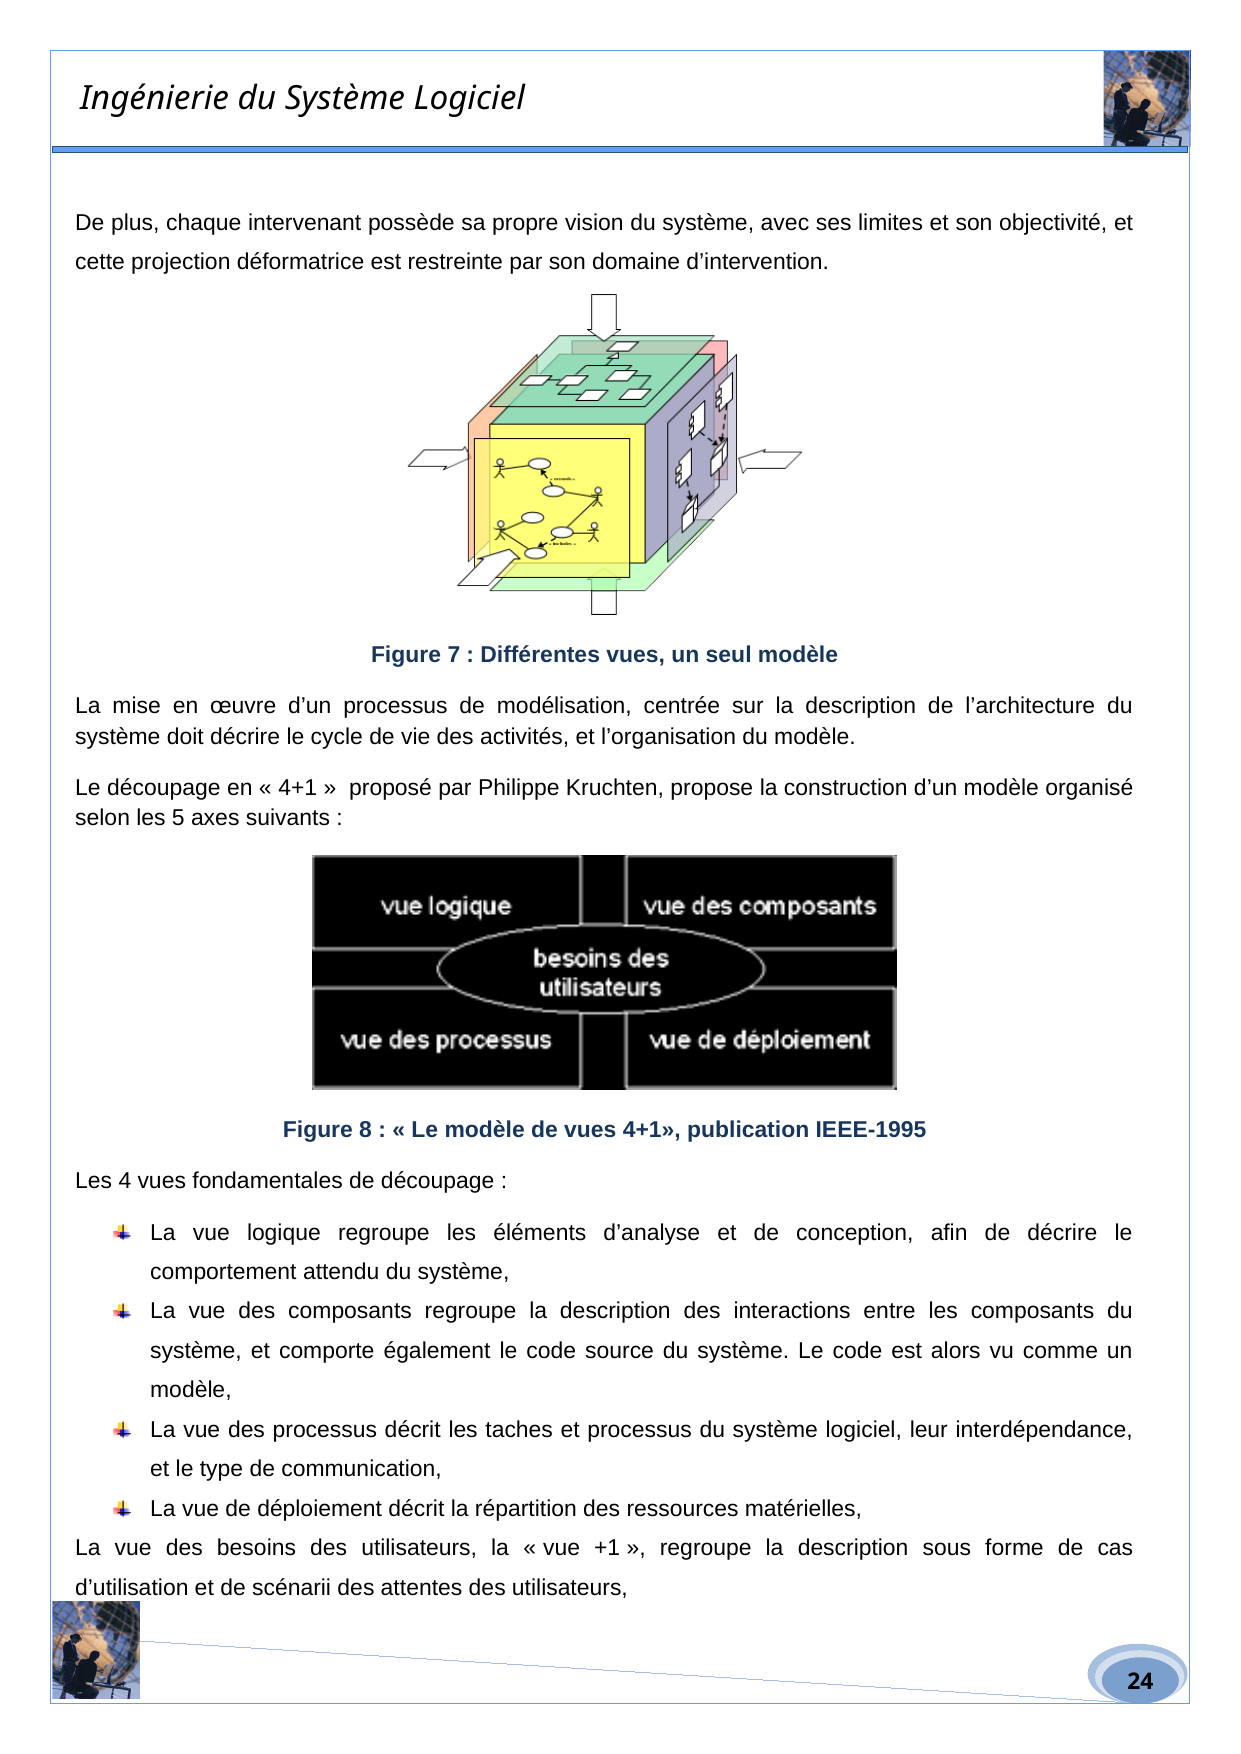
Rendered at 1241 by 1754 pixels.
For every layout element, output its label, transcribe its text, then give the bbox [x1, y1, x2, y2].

list La vue logique regroupe les éléments d’analyse et de conception, afin de décrire le comportement attendu du système, [112, 1218, 1134, 1284]
text Figure 7 : Différentes vues, un seul modèle [75, 641, 1134, 667]
picture [1103, 51, 1189, 147]
text Les 4 vues fondamentales de découpage : [75, 1167, 1134, 1194]
text La mise en œuvre d’un processus de modélisation, centrée sur la description de l’architecture du système doit décrire le cycle de vie des activités, et l’organisation du modèle. [75, 692, 1134, 749]
text Le découpage en « 4+1 » proposé par Philippe Kruchten, propose la construction d’un modèle organisé selon les 5 axes suivants : [75, 774, 1134, 830]
picture [113, 1499, 131, 1517]
list La vue de déploiement décrit la répartition des ressources matérielles, [112, 1495, 1134, 1521]
list La vue des composants regroupe la description des interactions entre les composants du système, et comporte également le code source du système. Le code est alors vu comme un modèle, [112, 1297, 1134, 1403]
text Figure 8 : « Le modèle de vues 4+1», publication IEEE-1995 [75, 1116, 1134, 1142]
picture [113, 1302, 131, 1319]
picture [312, 855, 897, 1090]
picture [52, 1601, 140, 1699]
list La vue des processus décrit les taches et processus du système logiciel, leur interdépendance, et le type de communication, [112, 1416, 1134, 1482]
text La vue des besoins des utilisateurs, la « vue +1 », regroupe la description sous forme de cas d’utilisation et de scénarii des attentes des utilisateurs, [75, 1534, 1134, 1600]
picture [113, 1223, 131, 1240]
text De plus, chaque intervenant possède sa propre vision du système, avec ses limites et son objectivité, et cette projection déformatrice est restreinte par son domaine d’intervention. [75, 208, 1134, 274]
picture [113, 1420, 131, 1438]
